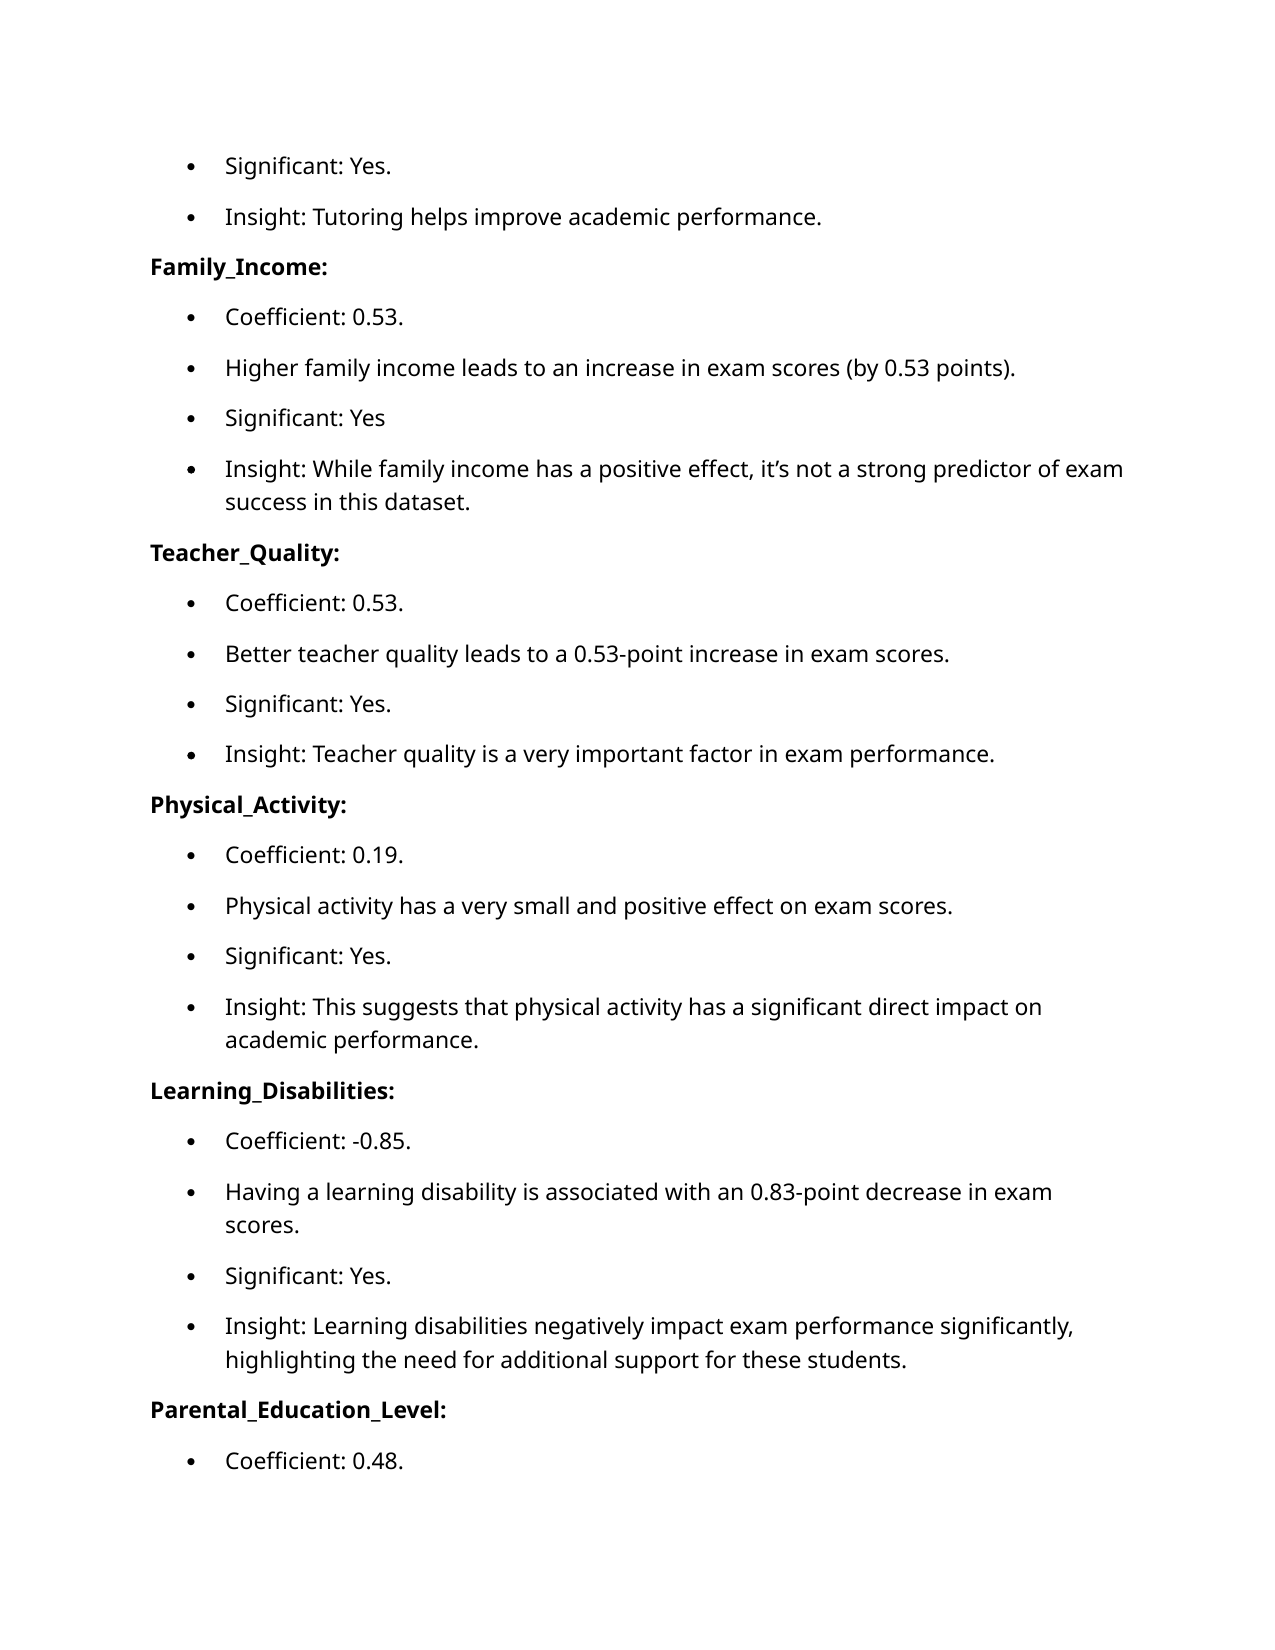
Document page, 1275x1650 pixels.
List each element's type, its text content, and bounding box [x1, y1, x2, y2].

list Coefficient: 0.53. [187, 301, 1125, 332]
list Coefficient: 0.19. [187, 839, 1125, 870]
list Higher family income leads to an increase in exam scores (by 0.53 points). [187, 352, 1125, 383]
list Coefficient: 0.53. [187, 587, 1125, 618]
list Coefficient: -0.85. [187, 1125, 1125, 1156]
list Better teacher quality leads to a 0.53-point increase in exam scores. [187, 637, 1125, 669]
list Significant: Yes. [187, 688, 1125, 719]
list Coefficient: 0.48. [187, 1444, 1125, 1476]
text Physical_Activity: [150, 789, 1125, 820]
text Learning_Disabilities: [150, 1074, 1125, 1106]
list Significant: Yes. [187, 150, 1125, 181]
list Significant: Yes. [187, 1259, 1125, 1291]
list Insight: Learning disabilities negatively impact exam performance significantly, highlighting the need for additional support for these students. [187, 1310, 1125, 1375]
list Significant: Yes [187, 402, 1125, 433]
list Insight: Tutoring helps improve academic performance. [187, 200, 1125, 232]
list Physical activity has a very small and positive effect on exam scores. [187, 889, 1125, 921]
list Insight: Teacher quality is a very important factor in exam performance. [187, 738, 1125, 769]
text Family_Income: [150, 251, 1125, 282]
list Insight: This suggests that physical activity has a significant direct impact on academic performance. [187, 990, 1125, 1055]
text Teacher_Quality: [150, 537, 1125, 568]
text Parental_Education_Level: [150, 1394, 1125, 1425]
list Significant: Yes. [187, 940, 1125, 971]
list Insight: While family income has a positive effect, it’s not a strong predictor of exam success in this dataset. [187, 452, 1125, 517]
list Having a learning disability is associated with an 0.83-point decrease in exam scores. [187, 1175, 1125, 1240]
